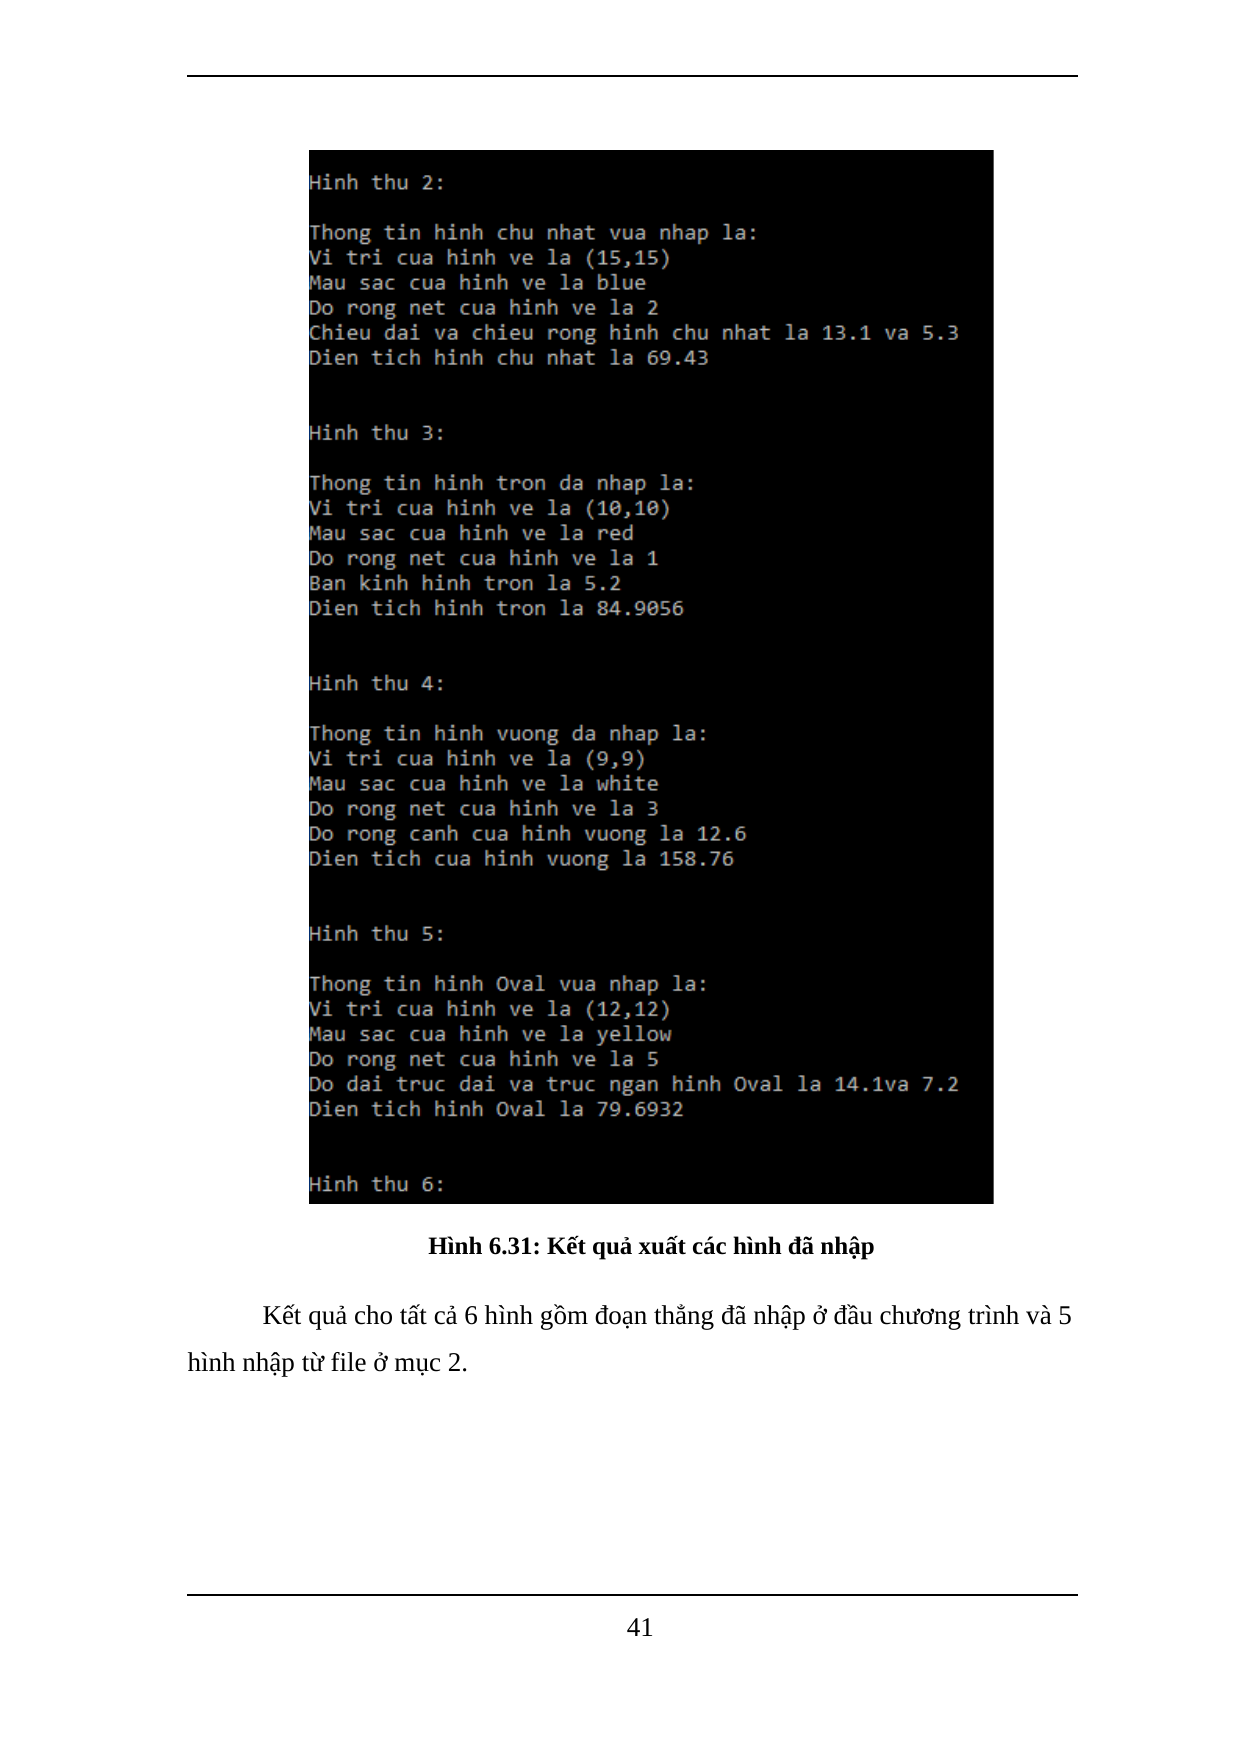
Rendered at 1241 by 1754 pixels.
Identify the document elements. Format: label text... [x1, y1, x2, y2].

text Kết quả cho tất cả 6 hình gồm đoạn thẳng đã nhập ở đầu chương trình và 5 hình nhập từ file ở mục 2. [187, 1299, 1078, 1377]
picture [309, 150, 994, 1204]
